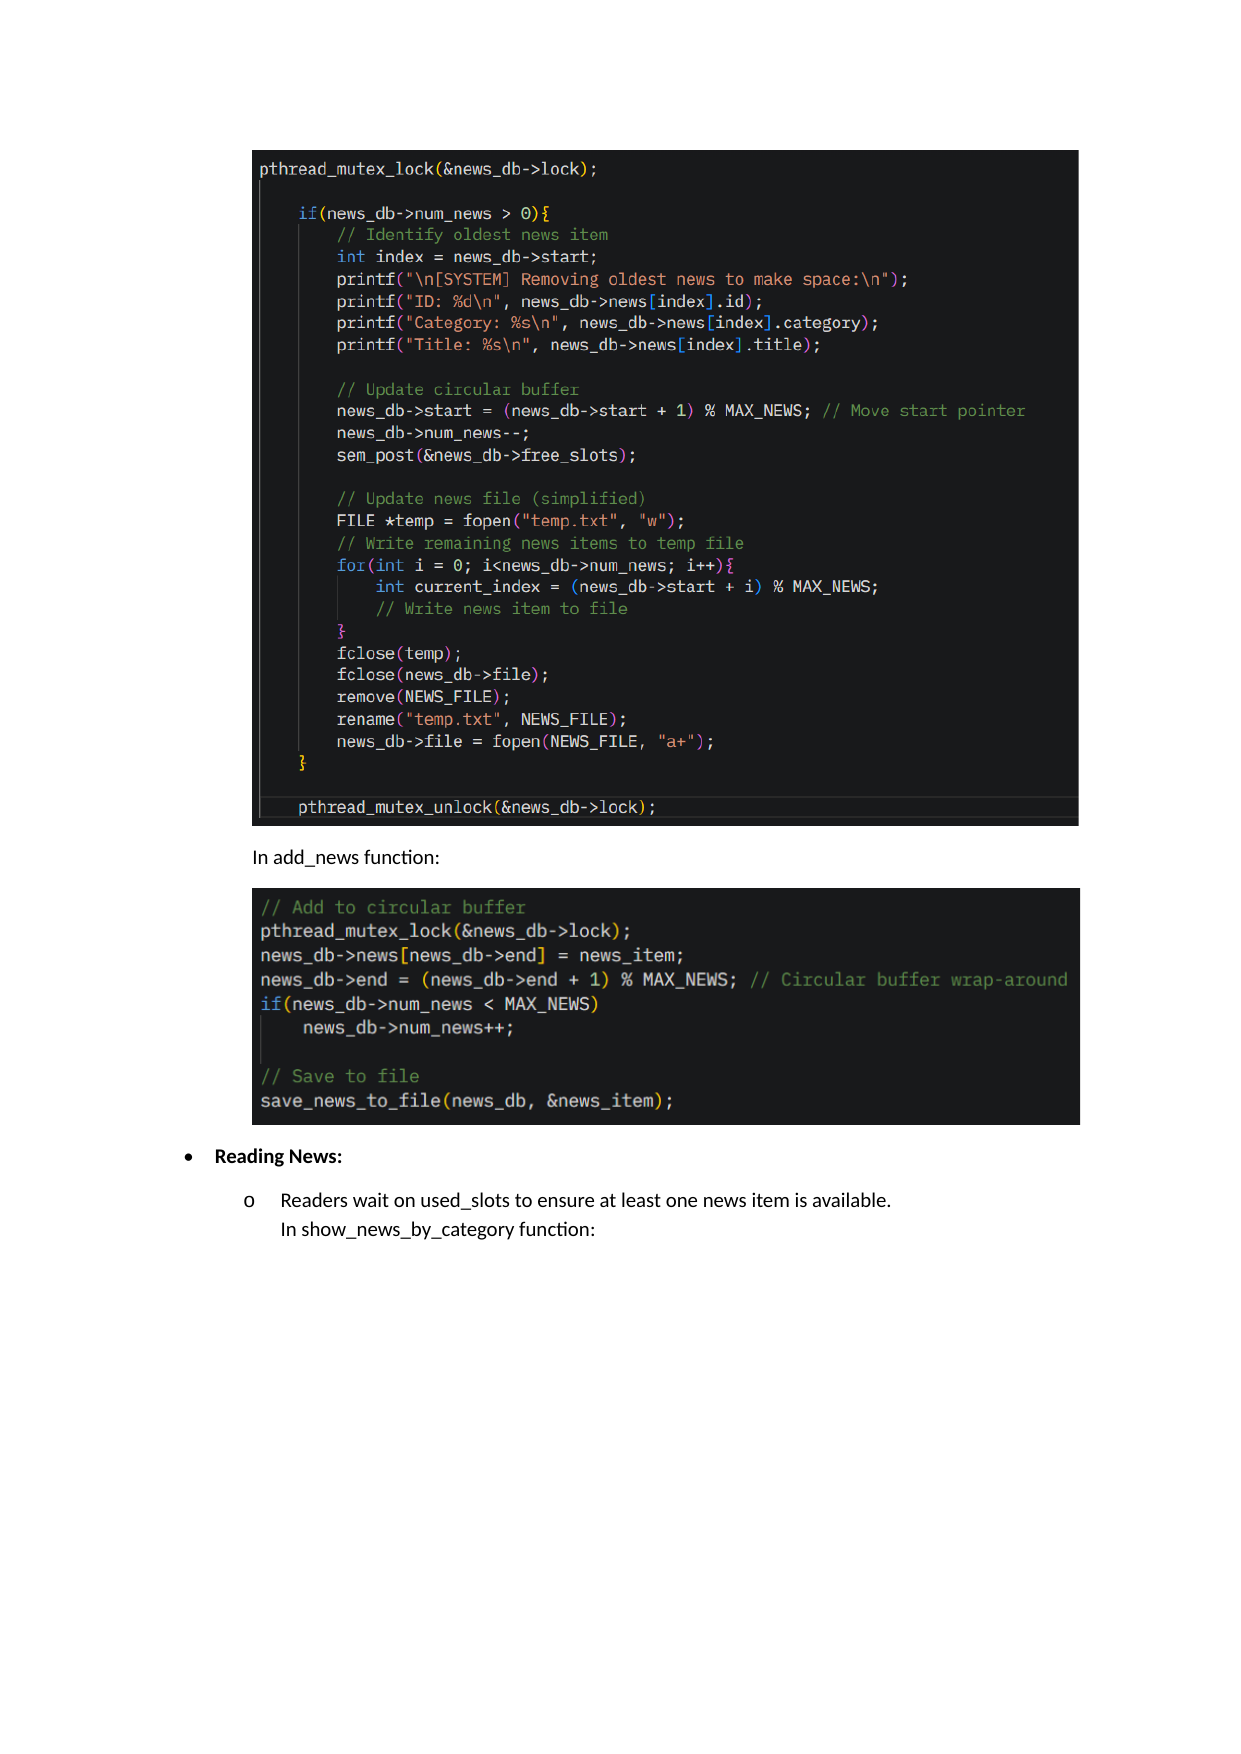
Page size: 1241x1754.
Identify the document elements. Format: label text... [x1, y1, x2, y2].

text In add_news function: [252, 844, 1090, 869]
list Readers wait on used_slots to ensure at least one news item is available. [243, 1187, 1090, 1214]
list In show_news_by_category function: [280, 1216, 1090, 1241]
list Reading News: [183, 1143, 1090, 1169]
picture [252, 150, 1079, 826]
picture [252, 888, 1080, 1125]
